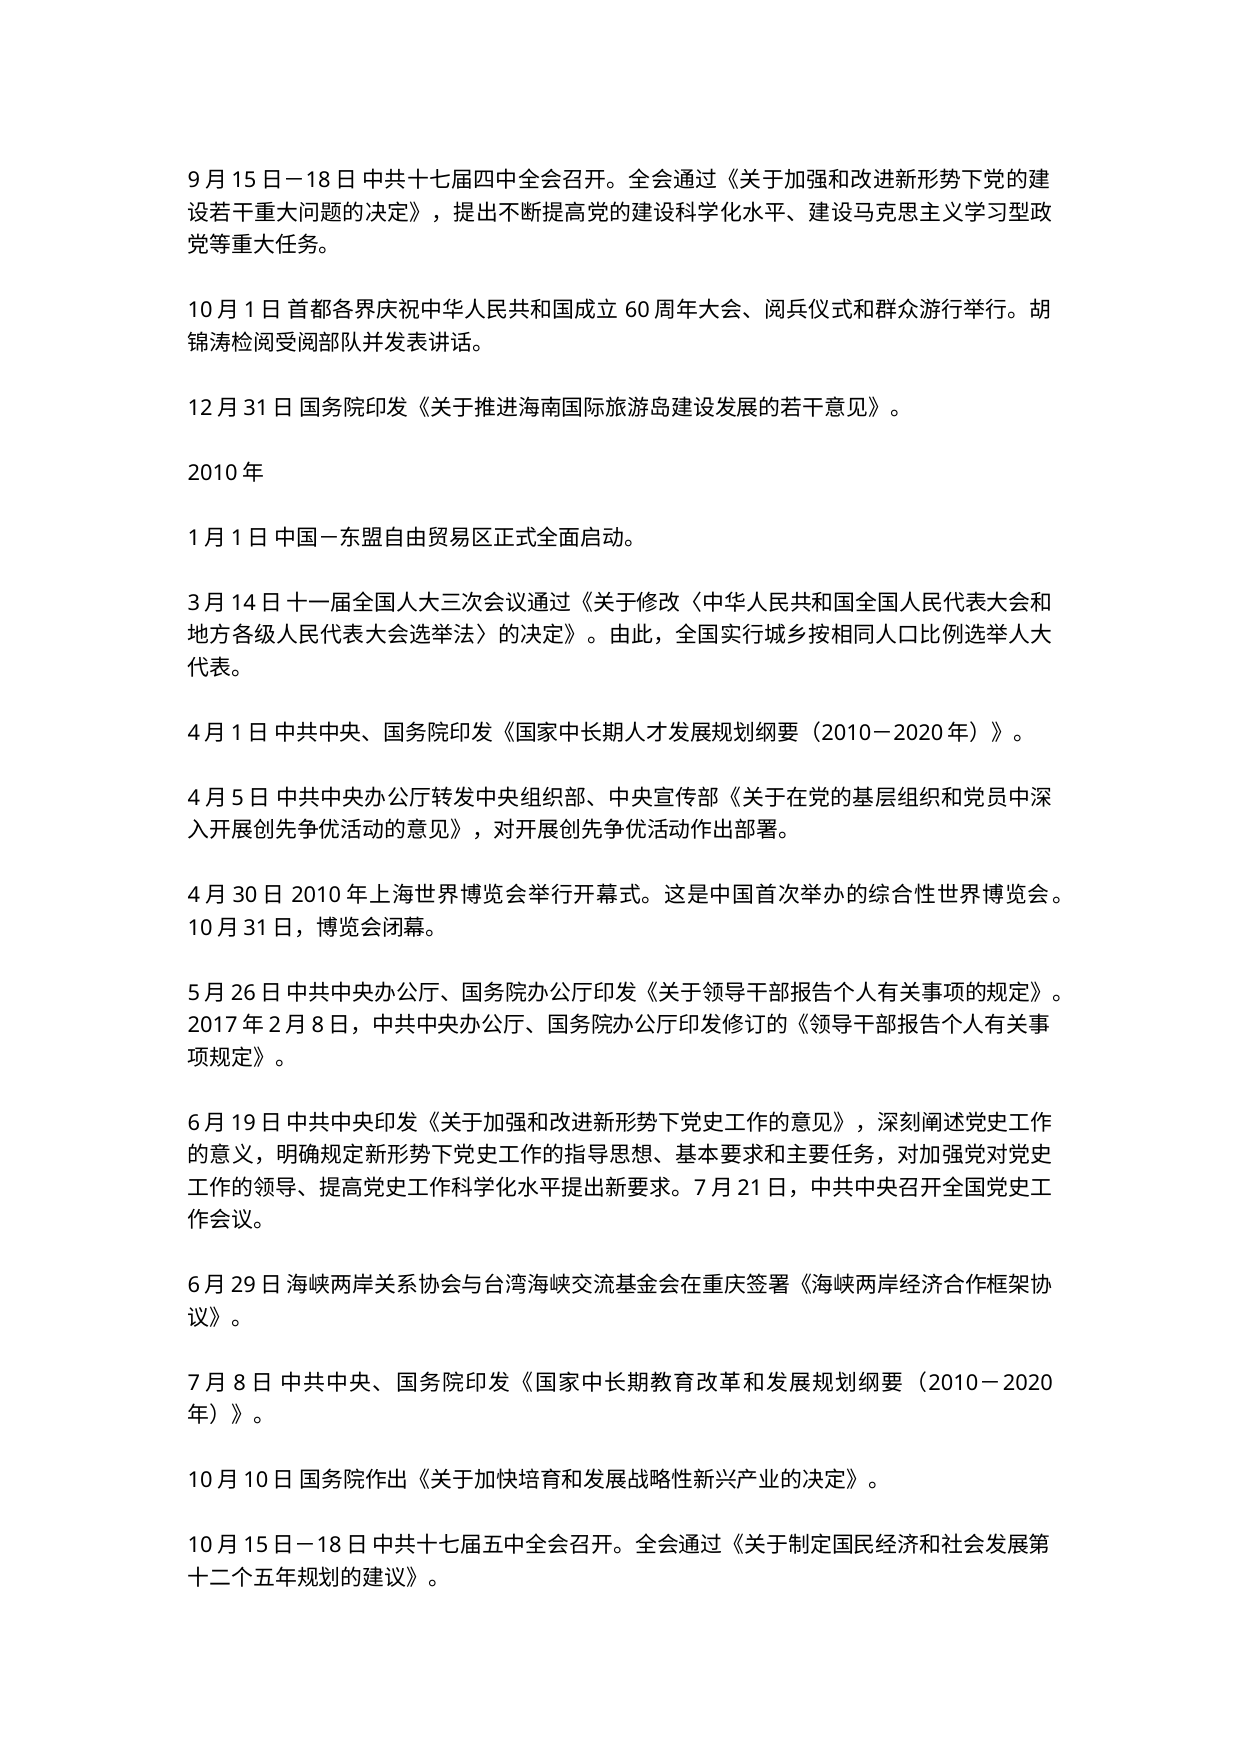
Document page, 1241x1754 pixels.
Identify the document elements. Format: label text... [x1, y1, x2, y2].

text 6月19日 中共中央印发《关于加强和改进新形势下党史工作的意见》，深刻阐述党史工作的意义，明确规定新形势下党史工作的指导思想、基本要求和主要任务，对加强党对党史工作的领导、提高党史工作科学化水平提出新要求。7月21日，中共中央召开全国党史工作会议。 [187, 1104, 1053, 1234]
text 2010年 [187, 454, 1053, 487]
text 3月14日 十一届全国人大三次会议通过《关于修改〈中华人民共和国全国人民代表大会和地方各级人民代表大会选举法〉的决定》。由此，全国实行城乡按相同人口比例选举人大代表。 [187, 584, 1053, 682]
text 4月30日 2010年上海世界博览会举行开幕式。这是中国首次举办的综合性世界博览会。10月31日，博览会闭幕。 [187, 877, 1053, 942]
text 12月31日 国务院印发《关于推进海南国际旅游岛建设发展的若干意见》。 [187, 389, 1053, 422]
text 4月5日 中共中央办公厅转发中央组织部、中央宣传部《关于在党的基层组织和党员中深入开展创先争优活动的意见》，对开展创先争优活动作出部署。 [187, 779, 1053, 844]
text 5月26日 中共中央办公厅、国务院办公厅印发《关于领导干部报告个人有关事项的规定》。2017年2月8日，中共中央办公厅、国务院办公厅印发修订的《领导干部报告个人有关事项规定》。 [187, 974, 1053, 1072]
text 10月1日 首都各界庆祝中华人民共和国成立60周年大会、阅兵仪式和群众游行举行。胡锦涛检阅受阅部队并发表讲话。 [187, 292, 1053, 357]
text 10月10日 国务院作出《关于加快培育和发展战略性新兴产业的决定》。 [187, 1462, 1053, 1494]
text 4月1日 中共中央、国务院印发《国家中长期人才发展规划纲要（2010－2020年）》。 [187, 714, 1053, 747]
text 7月8日 中共中央、国务院印发《国家中长期教育改革和发展规划纲要（2010－2020年）》。 [187, 1364, 1053, 1429]
text 1月1日 中国－东盟自由贸易区正式全面启动。 [187, 519, 1053, 552]
text 9月15日－18日 中共十七届四中全会召开。全会通过《关于加强和改进新形势下党的建设若干重大问题的决定》，提出不断提高党的建设科学化水平、建设马克思主义学习型政党等重大任务。 [187, 162, 1053, 259]
text 6月29日 海峡两岸关系协会与台湾海峡交流基金会在重庆签署《海峡两岸经济合作框架协议》。 [187, 1267, 1053, 1332]
text 10月15日－18日 中共十七届五中全会召开。全会通过《关于制定国民经济和社会发展第十二个五年规划的建议》。 [187, 1527, 1053, 1592]
